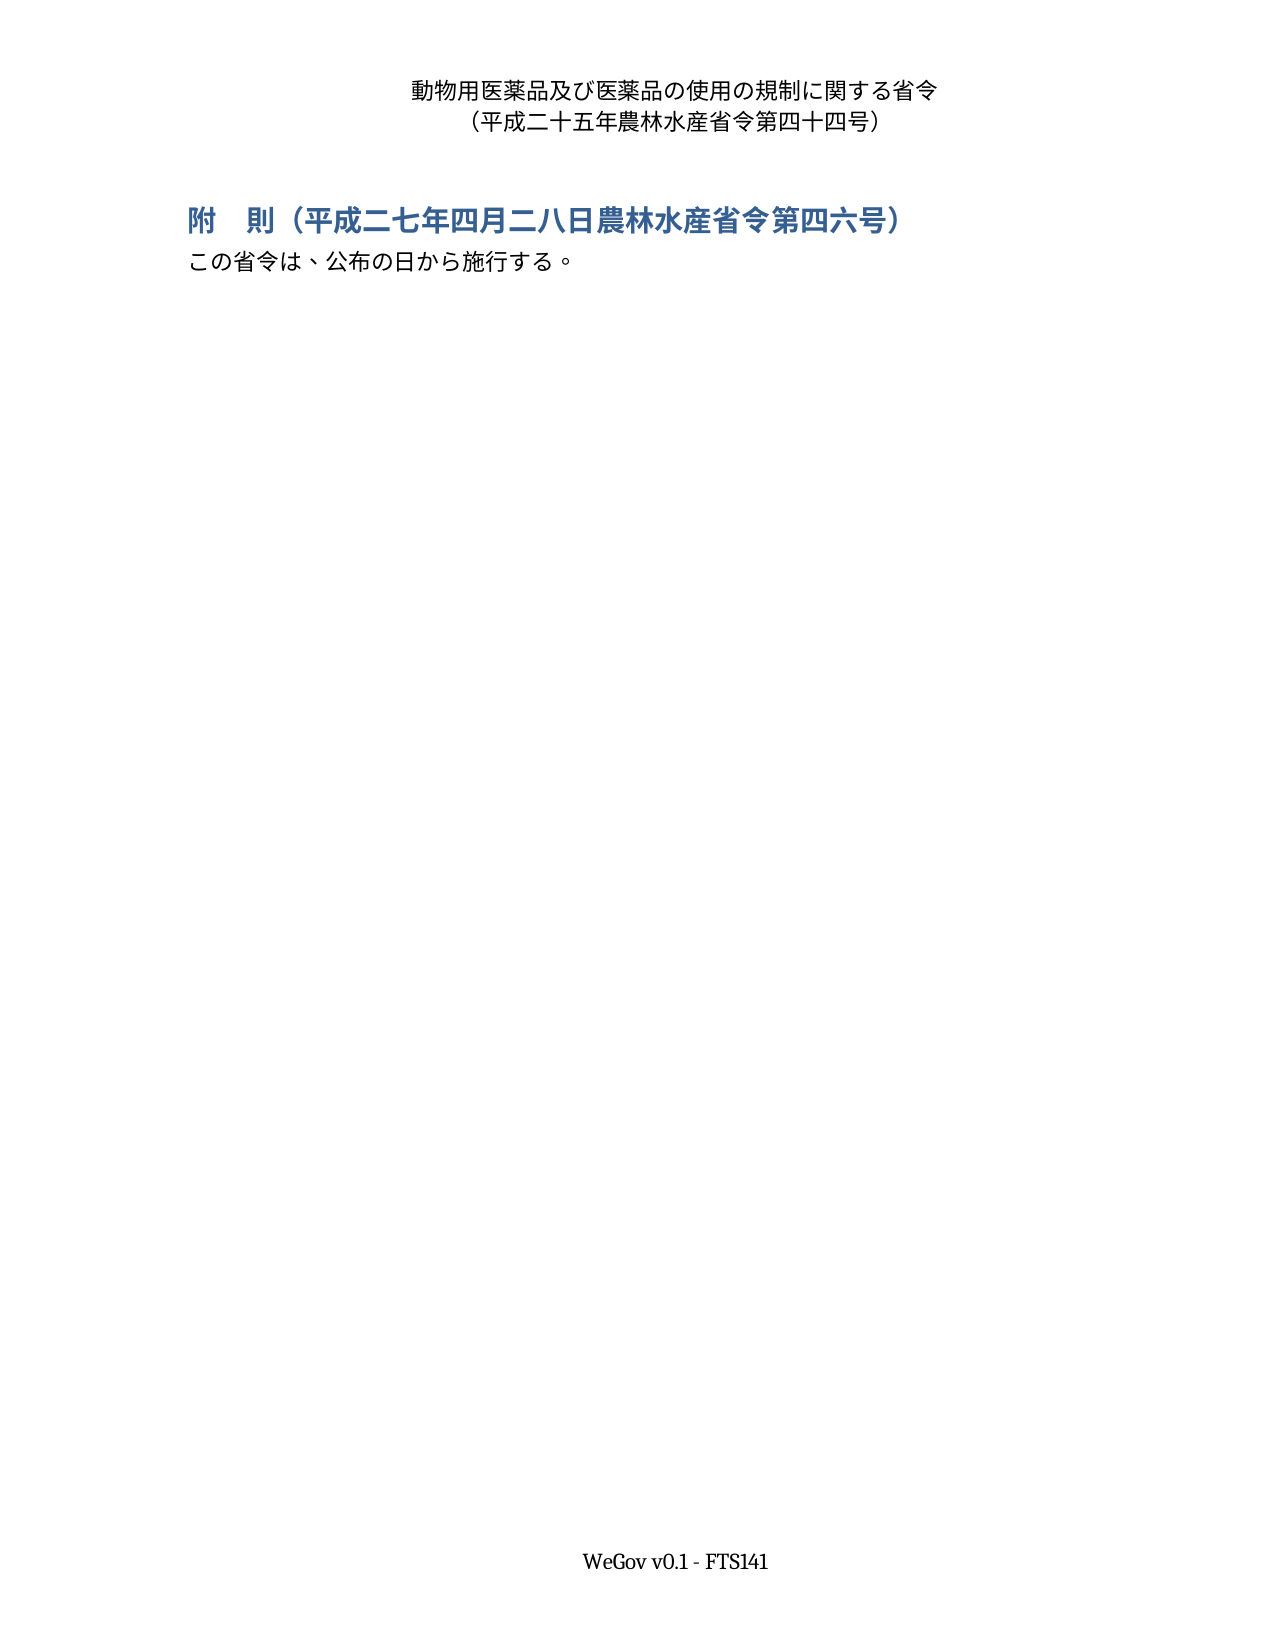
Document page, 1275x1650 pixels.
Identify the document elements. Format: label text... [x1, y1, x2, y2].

subtitle 附 則（平成二七年四月二八日農林水産省令第四六号） [187, 200, 1087, 240]
text この省令は、公布の日から施行する。 [187, 246, 1087, 277]
